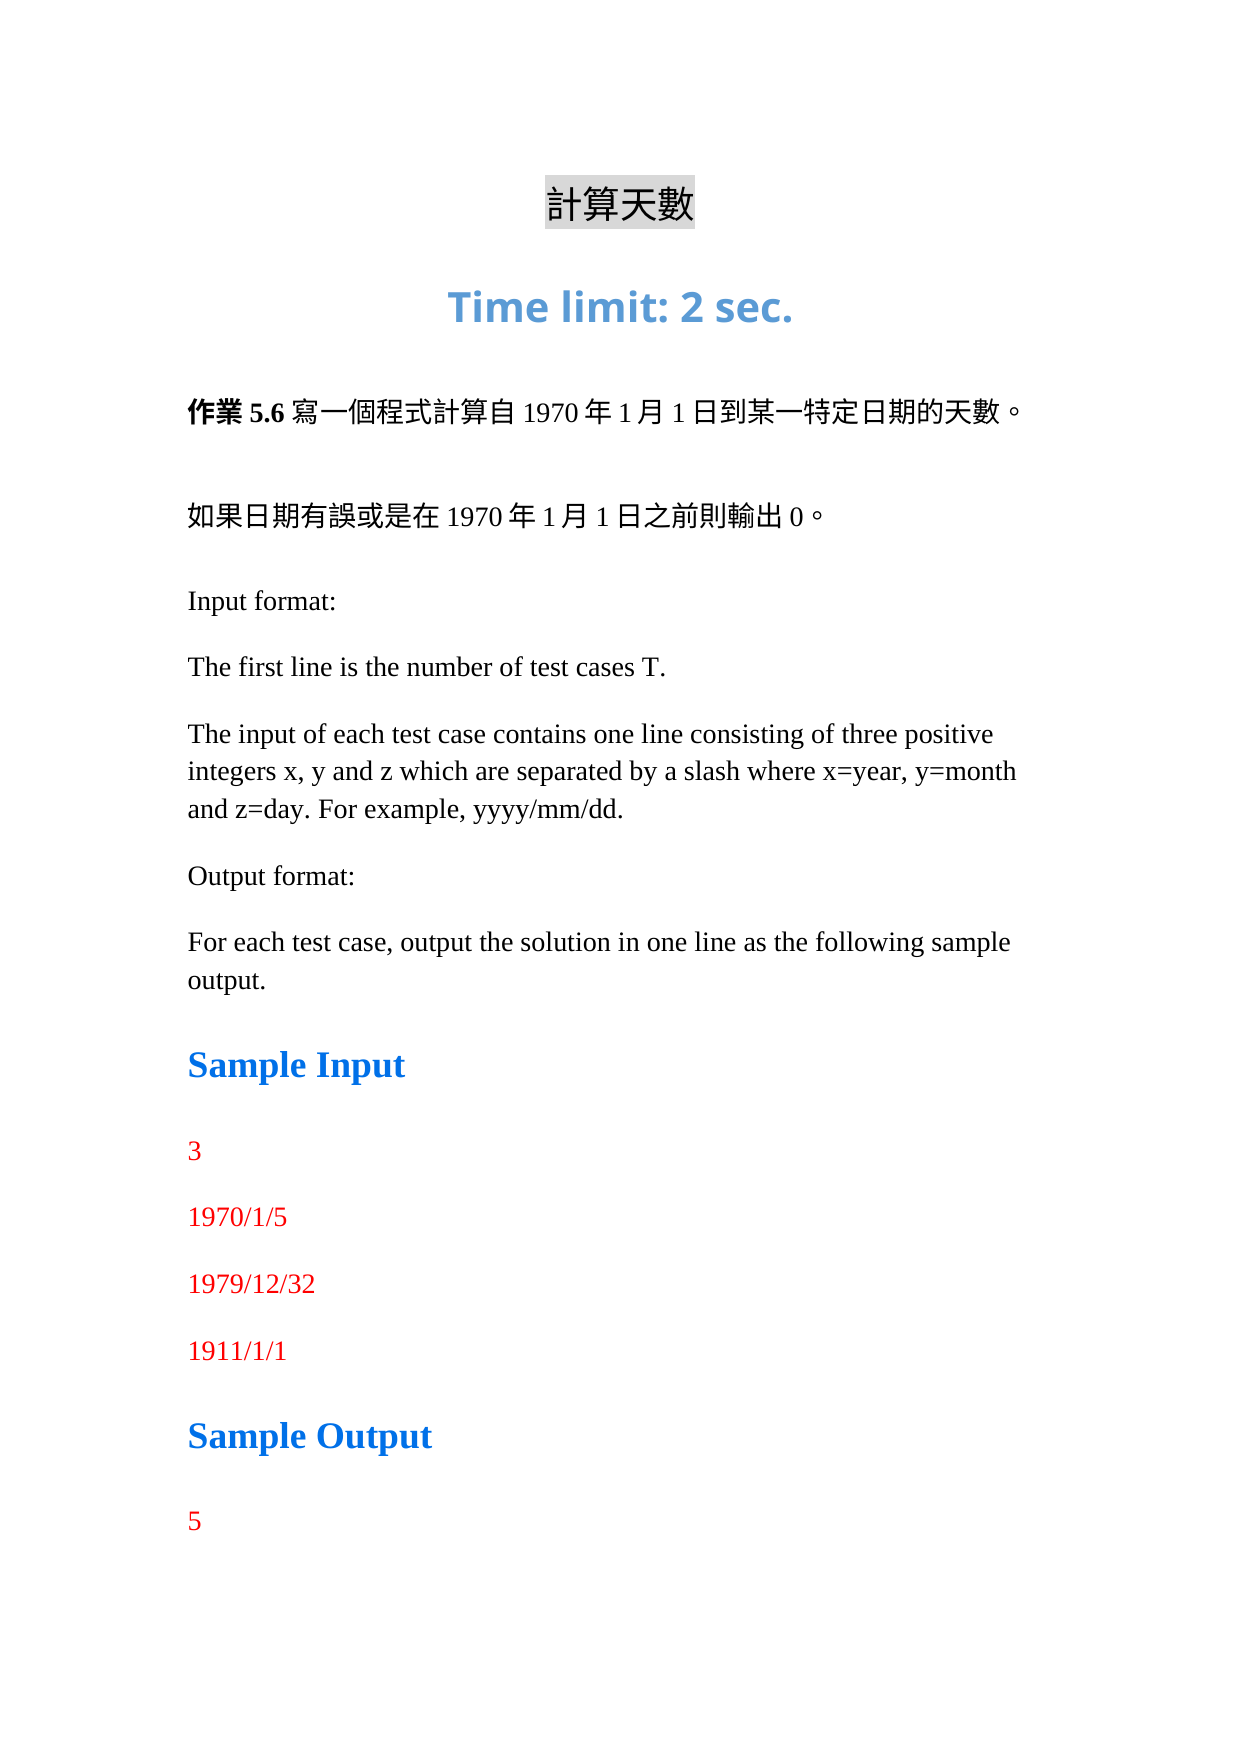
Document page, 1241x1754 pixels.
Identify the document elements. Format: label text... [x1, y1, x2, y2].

text For each test case, output the solution in one line as the following sample output. [187, 923, 1053, 998]
text 1979/12/32 [187, 1264, 1053, 1302]
subtitle Time limit: 2 sec. [187, 269, 1053, 344]
text The input of each test case contains one line consisting of three positive integers x, y and z which are separated by a slash where x=year, y=month and z=day. For example, yyyy/mm/dd. [187, 714, 1053, 827]
text 1911/1/1 [187, 1331, 1053, 1369]
text Sample Output [187, 1398, 1053, 1473]
text 1970/1/5 [187, 1198, 1053, 1235]
text Input format: [187, 581, 1053, 619]
text 計算天數 [187, 164, 1053, 239]
text 作業5.6 寫一個程式計算自1970年1月1日到某一特定日期的天數。 [187, 373, 1053, 448]
text 5 [187, 1502, 1053, 1539]
text Output format: [187, 856, 1053, 894]
text 3 [187, 1131, 1053, 1169]
text Sample Input [187, 1027, 1053, 1102]
text 如果日期有誤或是在1970年1月1日之前則輸出0。 [187, 477, 1053, 552]
text The first line is the number of test cases T. [187, 648, 1053, 685]
